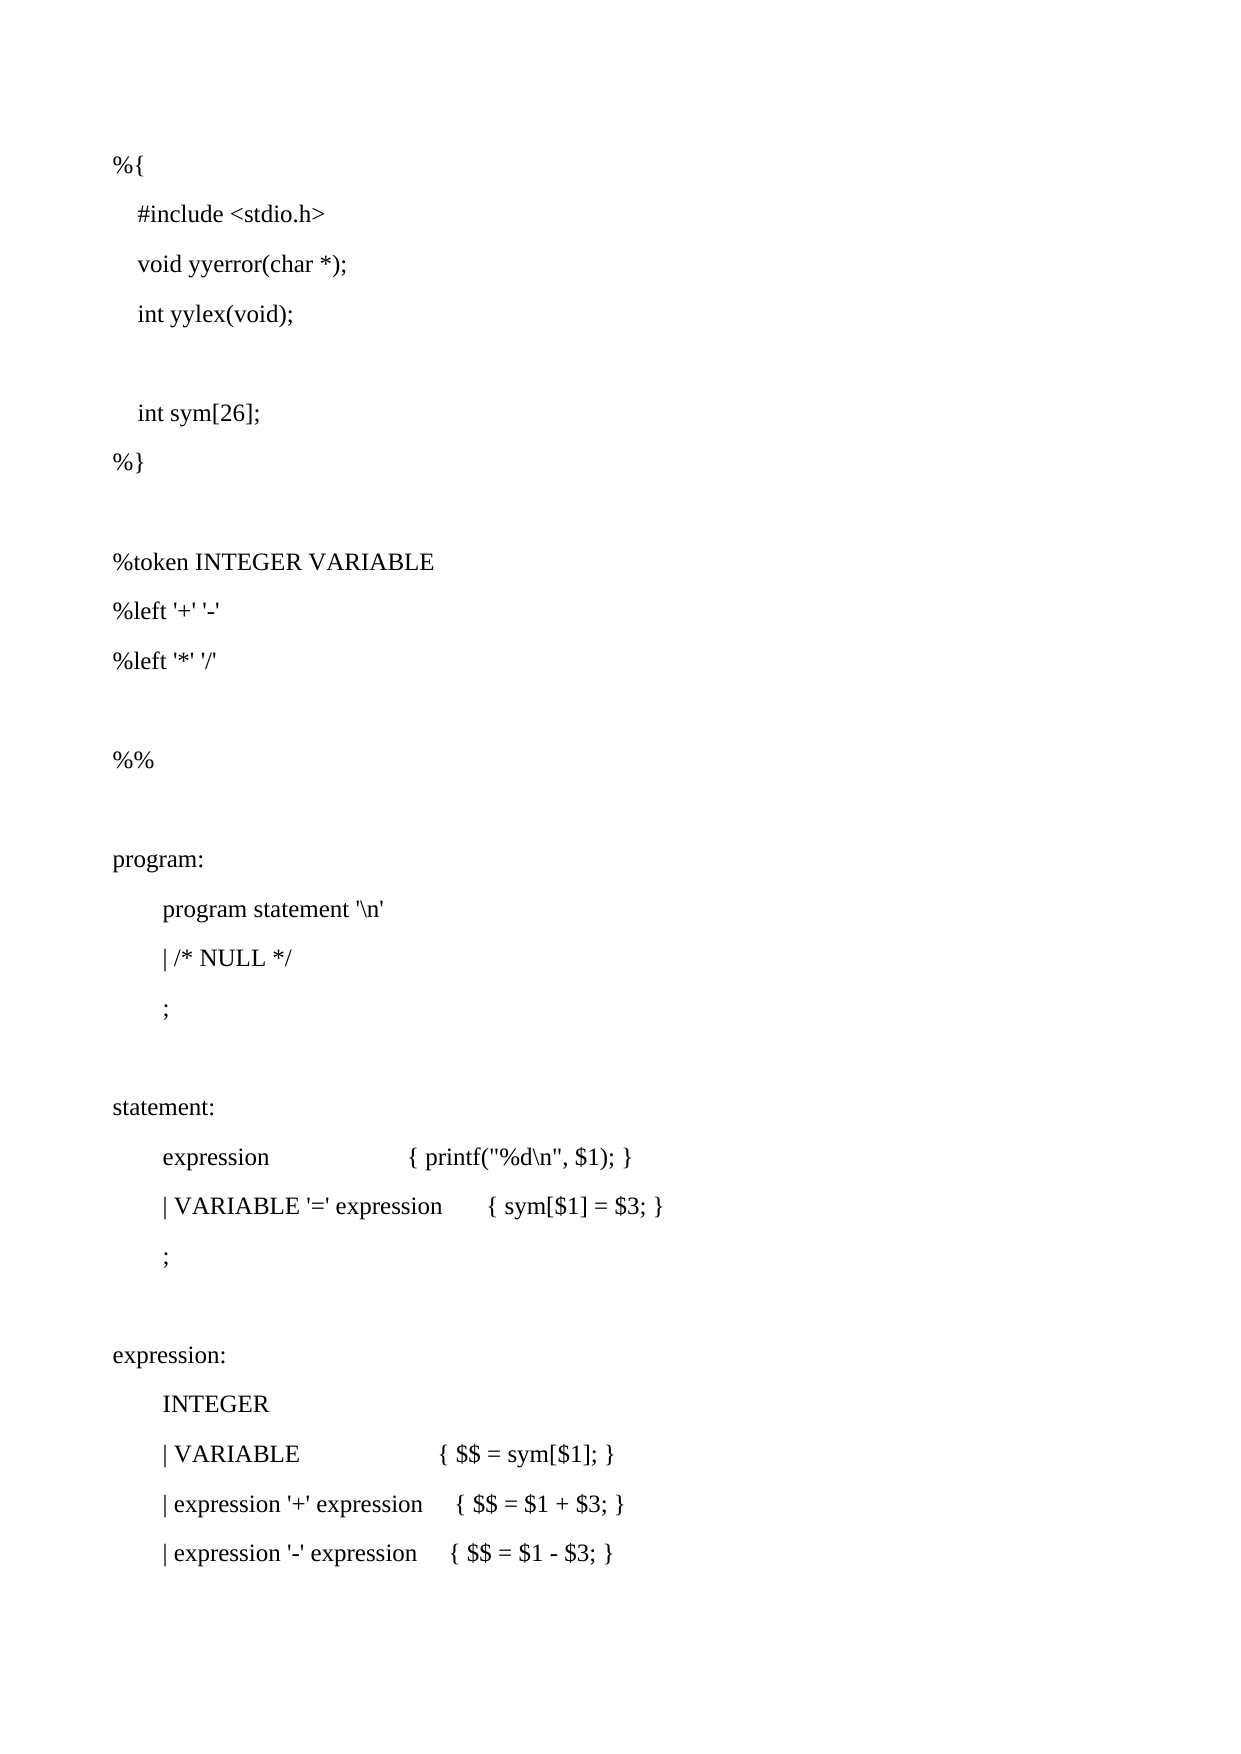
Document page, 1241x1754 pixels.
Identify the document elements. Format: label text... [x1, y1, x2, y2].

text | VARIABLE '=' expression { sym[$1] = $3; } [112, 1191, 1128, 1220]
text expression: [112, 1340, 1128, 1369]
text program statement '\n' [112, 894, 1128, 922]
text | expression '-' expression { $$ = $1 - $3; } [112, 1538, 1128, 1567]
text #include <stdio.h> [112, 199, 1128, 228]
text void yyerror(char *); [112, 249, 1128, 278]
text int yylex(void); [112, 299, 1128, 327]
text %} [112, 447, 1128, 476]
text INTEGER [112, 1389, 1128, 1418]
text statement: [112, 1092, 1128, 1121]
text %left '*' '/' [112, 646, 1128, 674]
text | expression '+' expression { $$ = $1 + $3; } [112, 1489, 1128, 1517]
text | VARIABLE { $$ = sym[$1]; } [112, 1439, 1128, 1468]
text ; [112, 993, 1128, 1022]
text %token INTEGER VARIABLE [112, 547, 1128, 575]
text %{ [112, 150, 1128, 179]
text ; [112, 1241, 1128, 1269]
text | /* NULL */ [112, 943, 1128, 972]
text %% [112, 745, 1128, 774]
text %left '+' '-' [112, 596, 1128, 625]
text int sym[26]; [112, 398, 1128, 427]
text program: [112, 844, 1128, 873]
text expression { printf("%d\n", $1); } [112, 1142, 1128, 1170]
